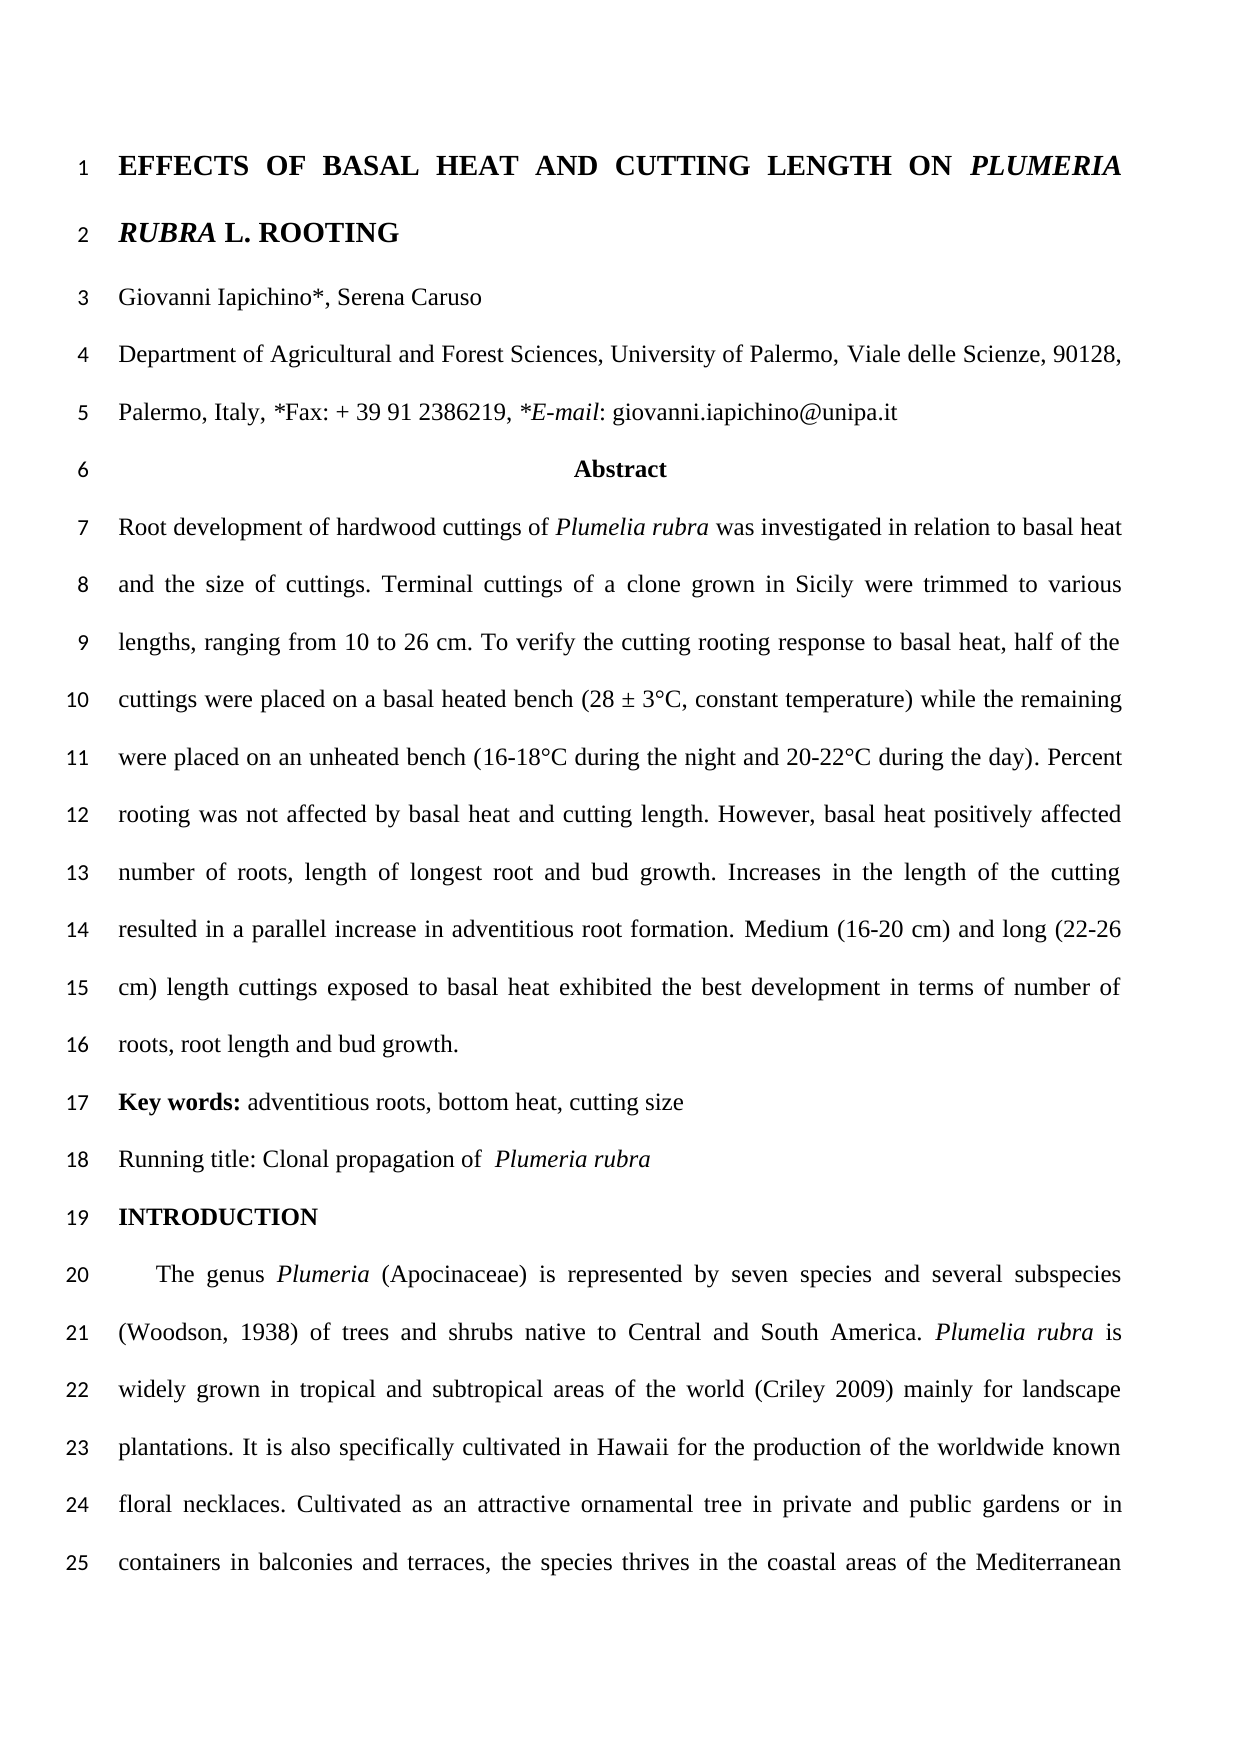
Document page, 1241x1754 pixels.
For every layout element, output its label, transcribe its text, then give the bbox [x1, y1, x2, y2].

text Root development of hardwood cuttings of Plumelia rubra was investigated in relation to basal heat and the size of cuttings. Terminal cuttings of a clone grown in Sicily were trimmed to various lengths, ranging from 10 to 26 cm. To verify the cutting rooting response to basal heat, half of the cuttings were placed on a basal heated bench (28 ± 3°C, constant temperature) while the remaining were placed on an unheated bench (16-18°C during the night and 20-22°C during the day). Percent rooting was not affected by basal heat and cutting length. However, basal heat positively affected number of roots, length of longest root and bud growth. Increases in the length of the cutting resulted in a parallel increase in adventitious root formation. Medium (16-20 cm) and long (22-26 cm) length cuttings exposed to basal heat exhibited the best development in terms of number of roots, root length and bud growth. [118, 512, 1122, 1058]
text INTRODUCTION [118, 1202, 1122, 1231]
text Key words: adventitious roots, bottom heat, cutting size [118, 1087, 1122, 1116]
text Abstract [118, 454, 1122, 483]
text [118, 1259, 1122, 1576]
text EFFECTS OF BASAL HEAT AND CUTTING LENGTH ON PLUMERIA RUBRA L. ROOTING [118, 148, 1122, 248]
text Running title: Clonal propagation of Plumeria rubra [118, 1144, 1122, 1173]
text Giovanni Iapichino*, Serena Caruso [118, 282, 1122, 311]
text Department of Agricultural and Forest Sciences, University of Palermo, Viale delle Scienze, 90128, Palermo, Italy, *Fax: + 39 91 2386219, *E-mail: giovanni.iapichino@unipa.it [118, 339, 1122, 426]
